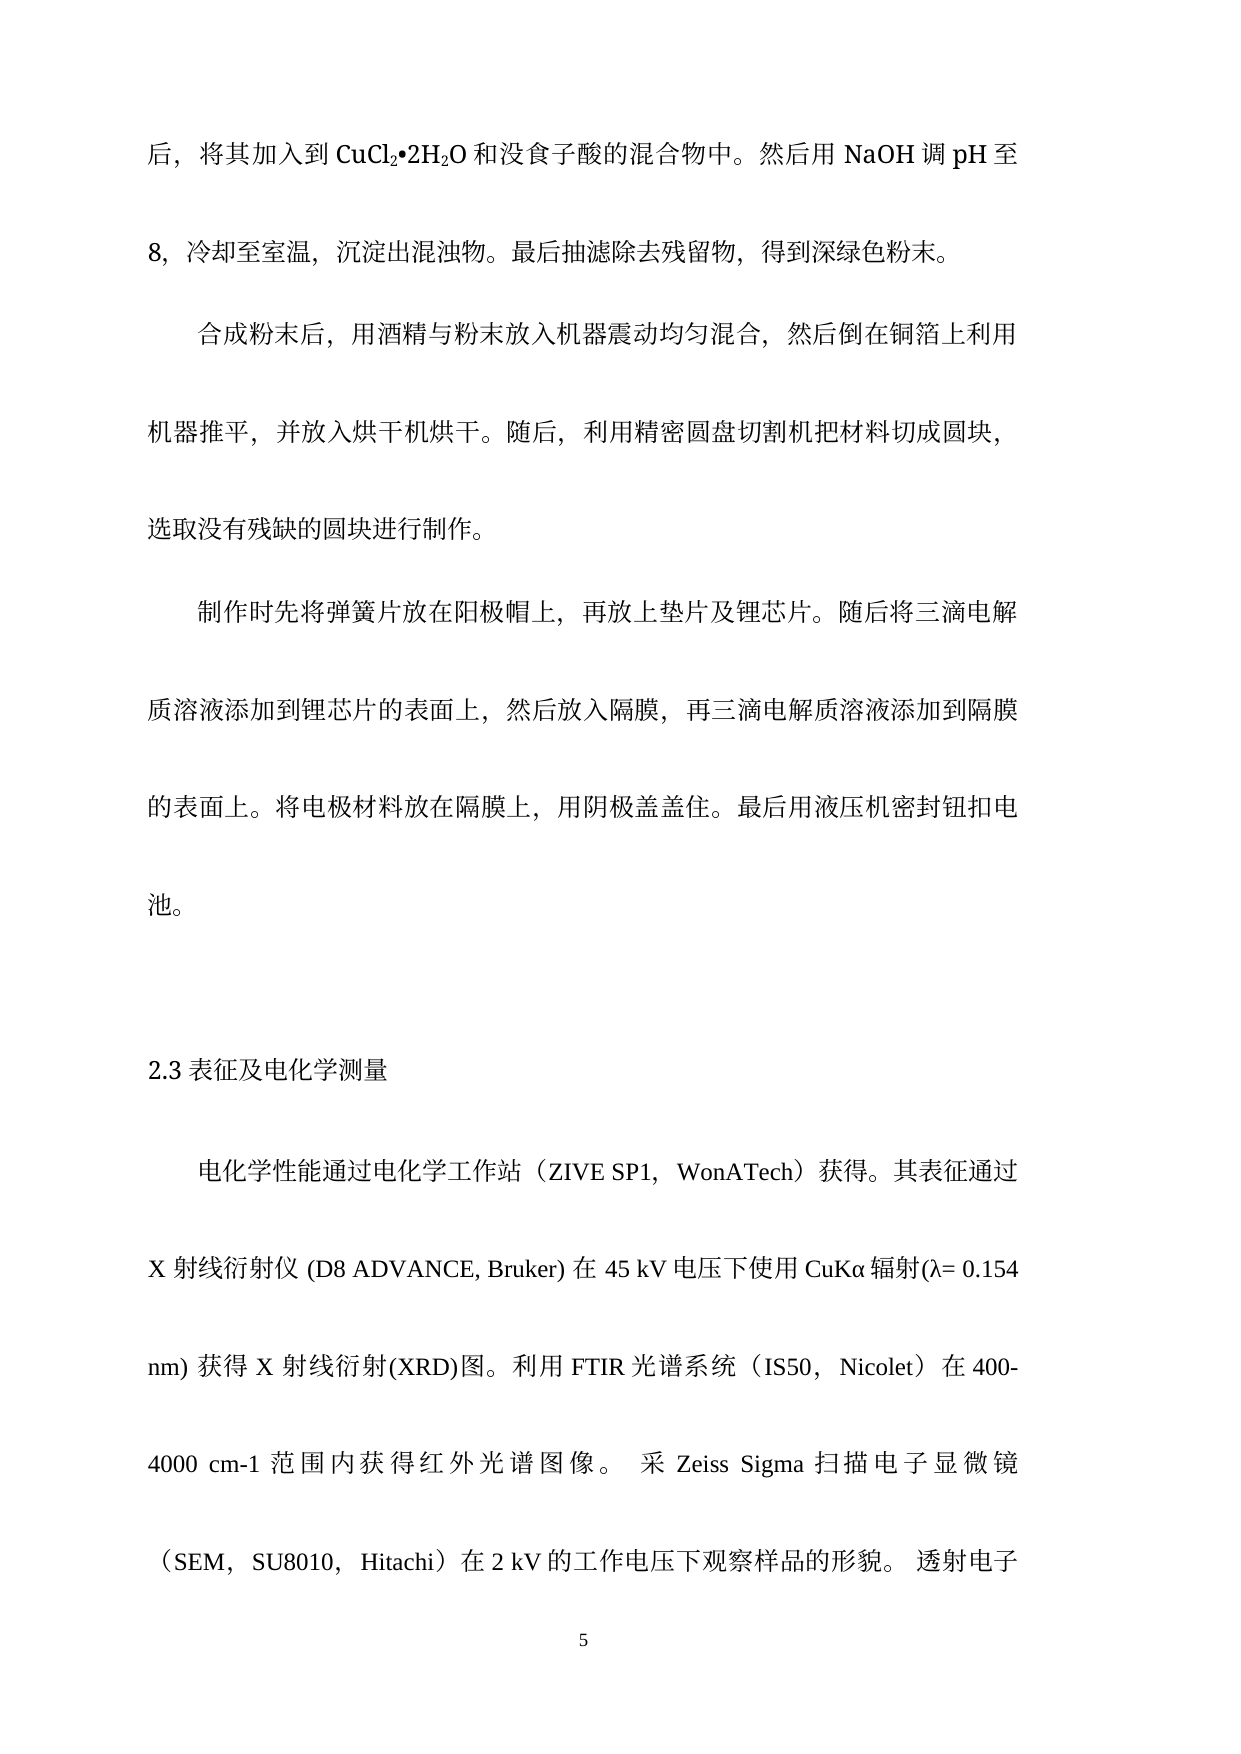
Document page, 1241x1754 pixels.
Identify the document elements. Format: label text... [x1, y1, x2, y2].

text 2.3 表征及电化学测量 [148, 1036, 1019, 1101]
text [148, 120, 1019, 283]
text 制作时先将弹簧片放在阳极帽上，再放上垫片及锂芯片。随后将三滴电解质溶液添加到锂芯片的表面上，然后放入隔膜，再三滴电解质溶液添加到隔膜的表面上。将电极材料放在隔膜上，用阴极盖盖住。最后用液压机密封钮扣电池。 [148, 579, 1019, 936]
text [148, 1137, 1019, 1592]
text 合成粉末后，用酒精与粉末放入机器震动均匀混合，然后倒在铜箔上利用机器推平，并放入烘干机烘干。随后，利用精密圆盘切割机把材料切成圆块，选取没有残缺的圆块进行制作。 [148, 301, 1019, 561]
